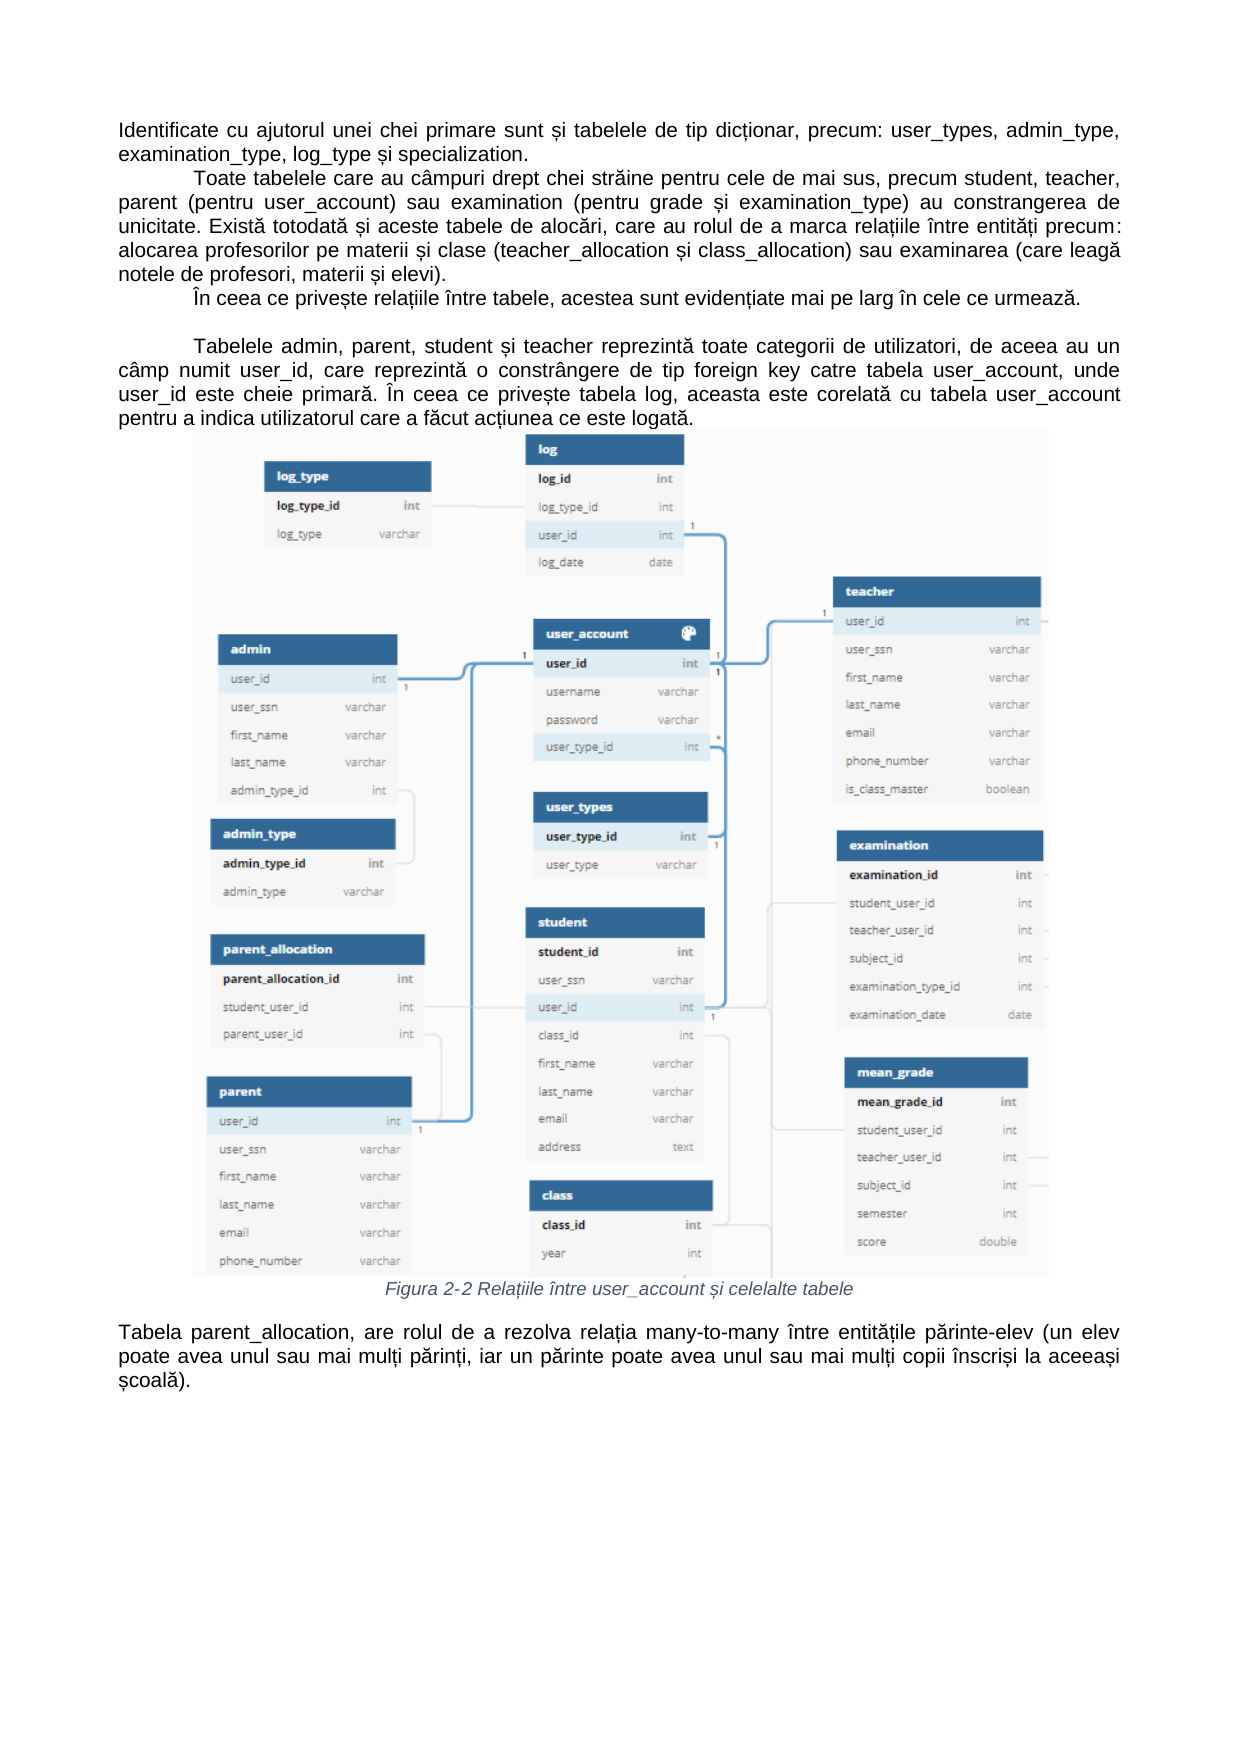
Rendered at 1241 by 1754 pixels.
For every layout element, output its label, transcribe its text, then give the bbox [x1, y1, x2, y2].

text Identificate cu ajutorul unei chei primare sunt și tabelele de tip dicționar, precum: user_types, admin_type, examination_type, log_type și specialization. [118, 118, 1122, 166]
text Tabelele admin, parent, student și teacher reprezintă toate categorii de utilizatori, de aceea au un câmp numit user_id, care reprezintă o constrângere de tip foreign key catre tabela user_account, unde user_id este cheie primară. În ceea ce privește tabela log, aceasta este corelată cu tabela user_account pentru a indica utilizatorul care a făcut acțiunea ce este logată. [118, 334, 1122, 429]
text Tabela parent_allocation, are rolul de a rezolva relația many-to-many între entitățile părinte-elev (un elev poate avea unul sau mai mulți părinți, iar un părinte poate avea unul sau mai mulți copii înscriși la aceeași școală). [118, 1320, 1122, 1392]
text Toate tabelele care au câmpuri drept chei străine pentru cele de mai sus, precum student, teacher, parent (pentru user_account) sau examination (pentru grade și examination_type) au constrangerea de unicitate. Există totodată și aceste tabele de alocări, care au rolul de a marca relațiile între entități precum: alocarea profesorilor pe materii și clase (teacher_allocation și class_allocation) sau examinarea (care leagă notele de profesori, materii și elevi). [118, 166, 1122, 286]
text În ceea ce privește relațiile între tabele, acestea sunt evidențiate mai pe larg în cele ce urmează. [118, 286, 1122, 310]
text Figura 2-2 Relațiile între user_account și celelalte tabele [118, 1277, 1122, 1299]
picture [191, 429, 1049, 1278]
